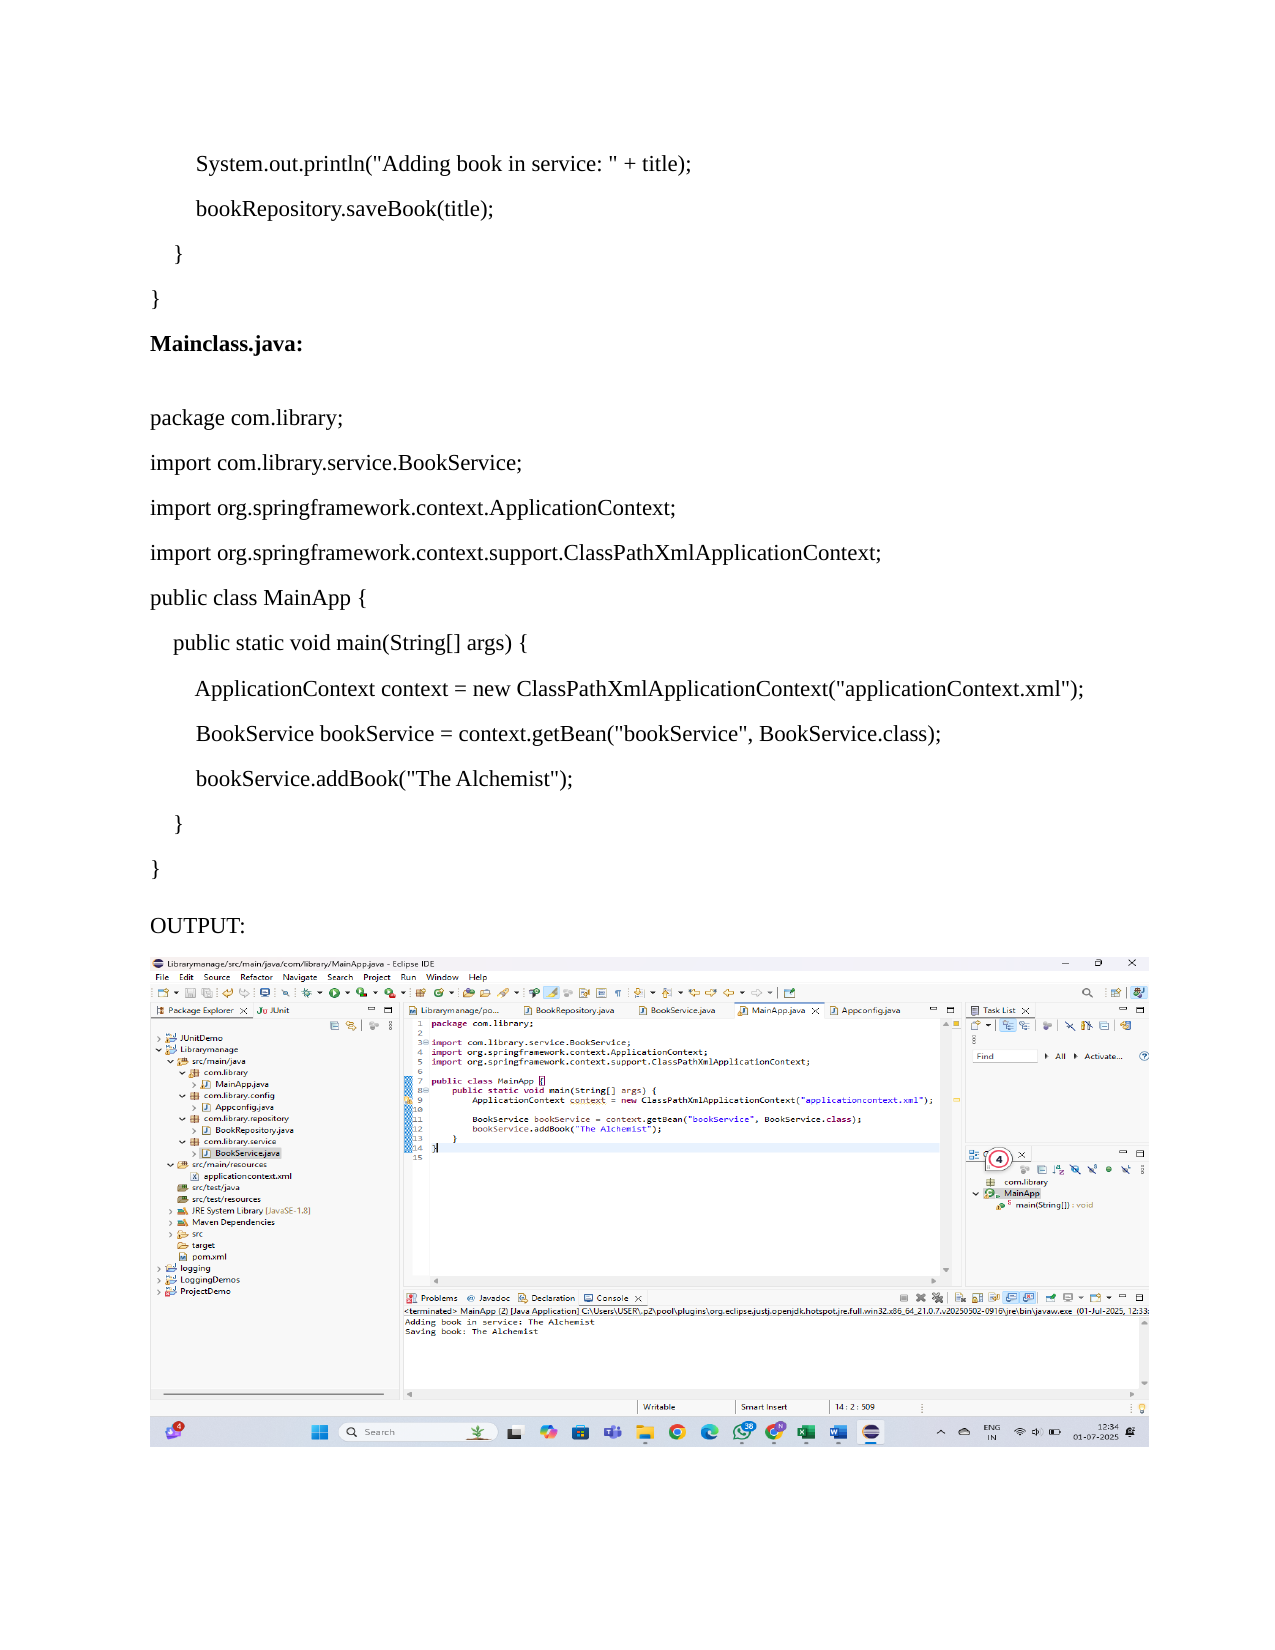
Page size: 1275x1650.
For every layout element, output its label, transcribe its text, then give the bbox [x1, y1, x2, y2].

picture [150, 957, 1149, 1447]
text Mainclass.java: [150, 330, 1125, 357]
text } [150, 240, 1125, 267]
text } [150, 810, 1125, 836]
text bookRepository.saveBook(title); [150, 195, 1125, 221]
text } OUTPUT: [150, 855, 1125, 938]
text ApplicationContext context = new ClassPathXmlApplicationContext("applicationContext.xml"); [150, 674, 1125, 701]
text System.out.println("Adding book in service: " + title); [150, 150, 1125, 176]
text BookService bookService = context.getBean("bookService", BookService.class); [150, 720, 1125, 746]
text public static void main(String[] args) { [150, 629, 1125, 656]
text bookService.addBook("The Alchemist"); [150, 765, 1125, 791]
text public class MainApp { [150, 584, 1125, 611]
text import com.library.service.BookService; [150, 449, 1125, 475]
text import org.springframework.context.ApplicationContext; [150, 494, 1125, 521]
text import org.springframework.context.support.ClassPathXmlApplicationContext; [150, 539, 1125, 566]
text package com.library; [150, 376, 1125, 430]
text } [150, 285, 1125, 312]
